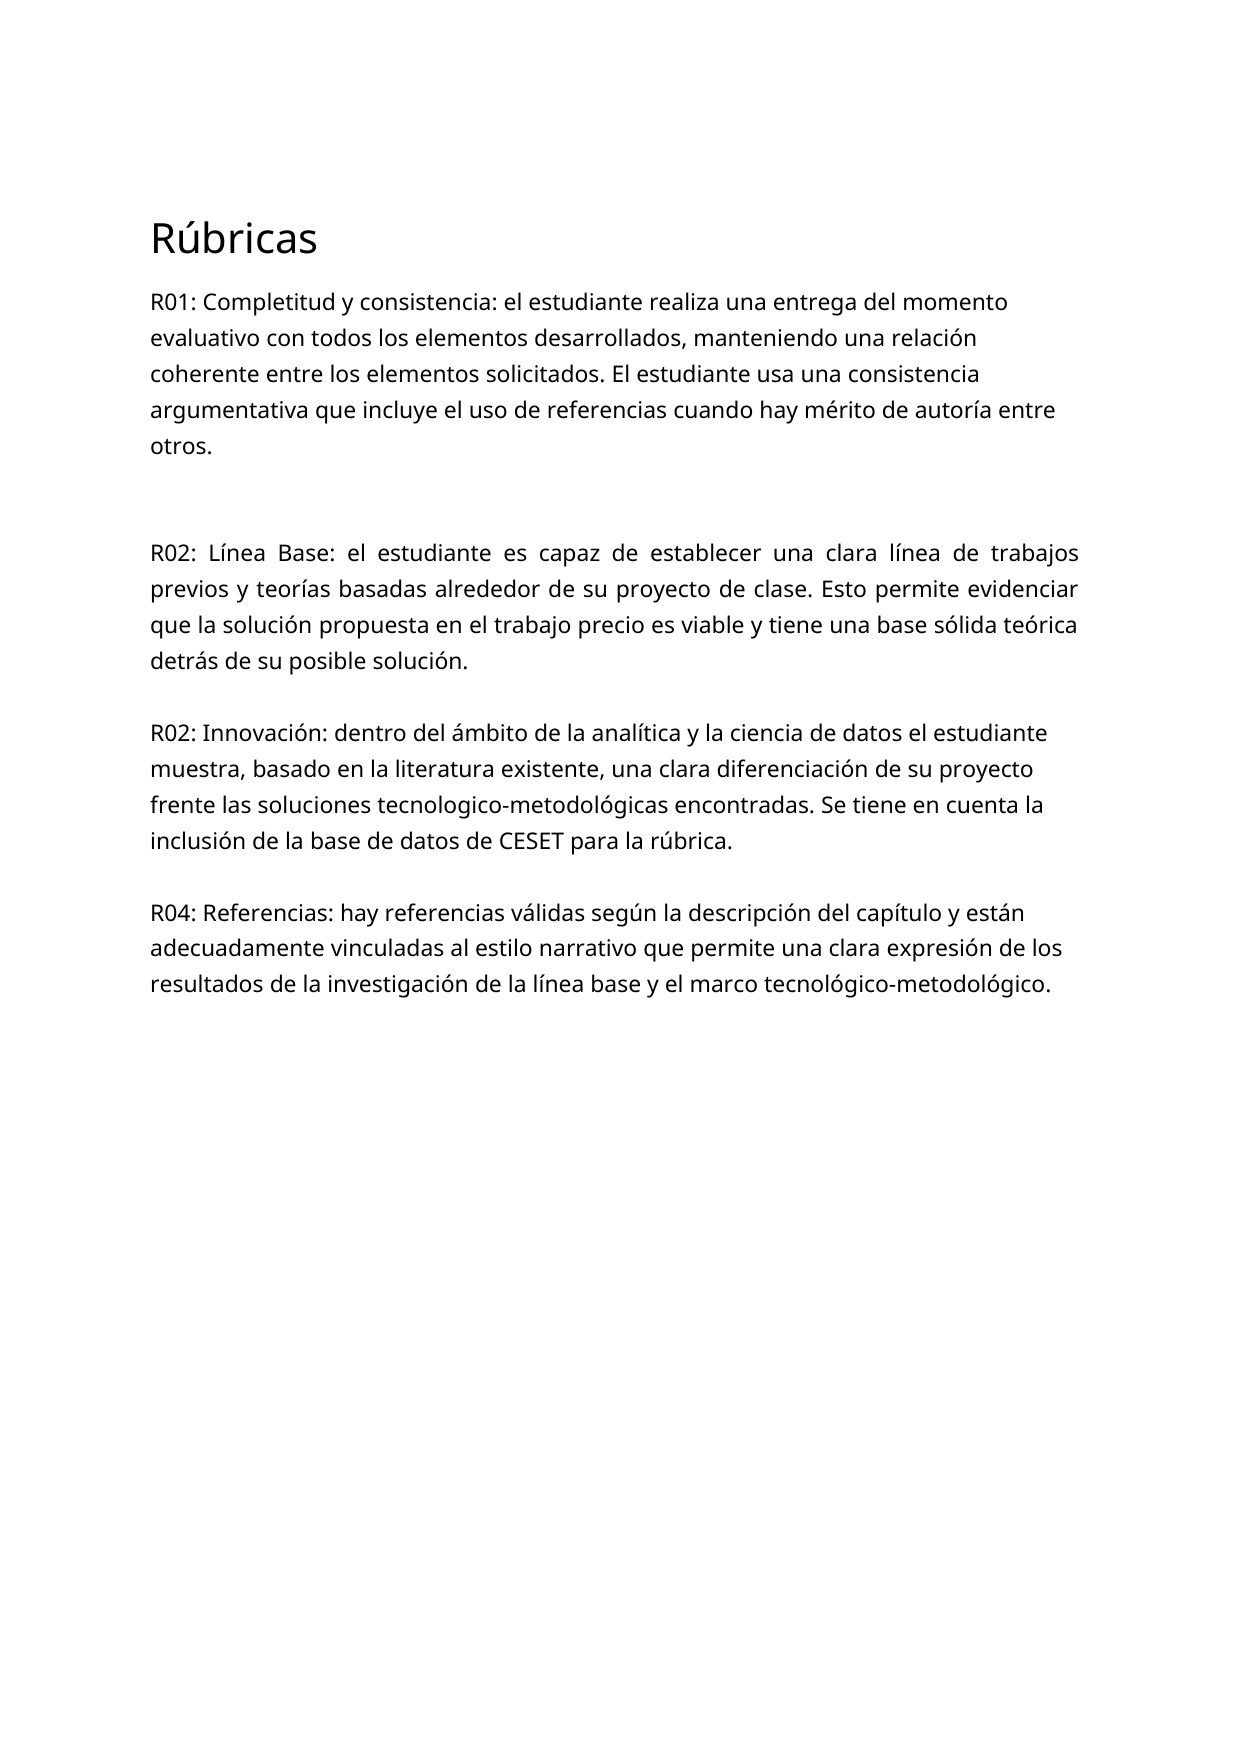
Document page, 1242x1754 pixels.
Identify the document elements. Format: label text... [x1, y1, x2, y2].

subtitle Rúbricas [150, 209, 1100, 266]
text R02: Innovación: dentro del ámbito de la analítica y la ciencia de datos el estudiante muestra, basado en la literatura existente, una clara diferenciación de su proyecto frente las soluciones tecnologico-metodológicas encontradas. Se tiene en cuenta la inclusión de la base de datos de CESET para la rúbrica. [150, 717, 1083, 856]
text R04: Referencias: hay referencias válidas según la descripción del capítulo y están adecuadamente vinculadas al estilo narrativo que permite una clara expresión de los resultados de la investigación de la línea base y el marco tecnológico-metodológico. [150, 896, 1100, 999]
text R01: Completitud y consistencia: el estudiante realiza una entrega del momento evaluativo con todos los elementos desarrollados, manteniendo una relación coherente entre los elementos solicitados. El estudiante usa una consistencia argumentativa que incluye el uso de referencias cuando hay mérito de autoría entre otros. [150, 286, 1079, 461]
text R02: Línea Base: el estudiante es capaz de establecer una clara línea de trabajos previos y teorías basadas alrededor de su proyecto de clase. Esto permite evidenciar que la solución propuesta en el trabajo precio es viable y tiene una base sólida teórica detrás de su posible solución. [150, 537, 1079, 676]
